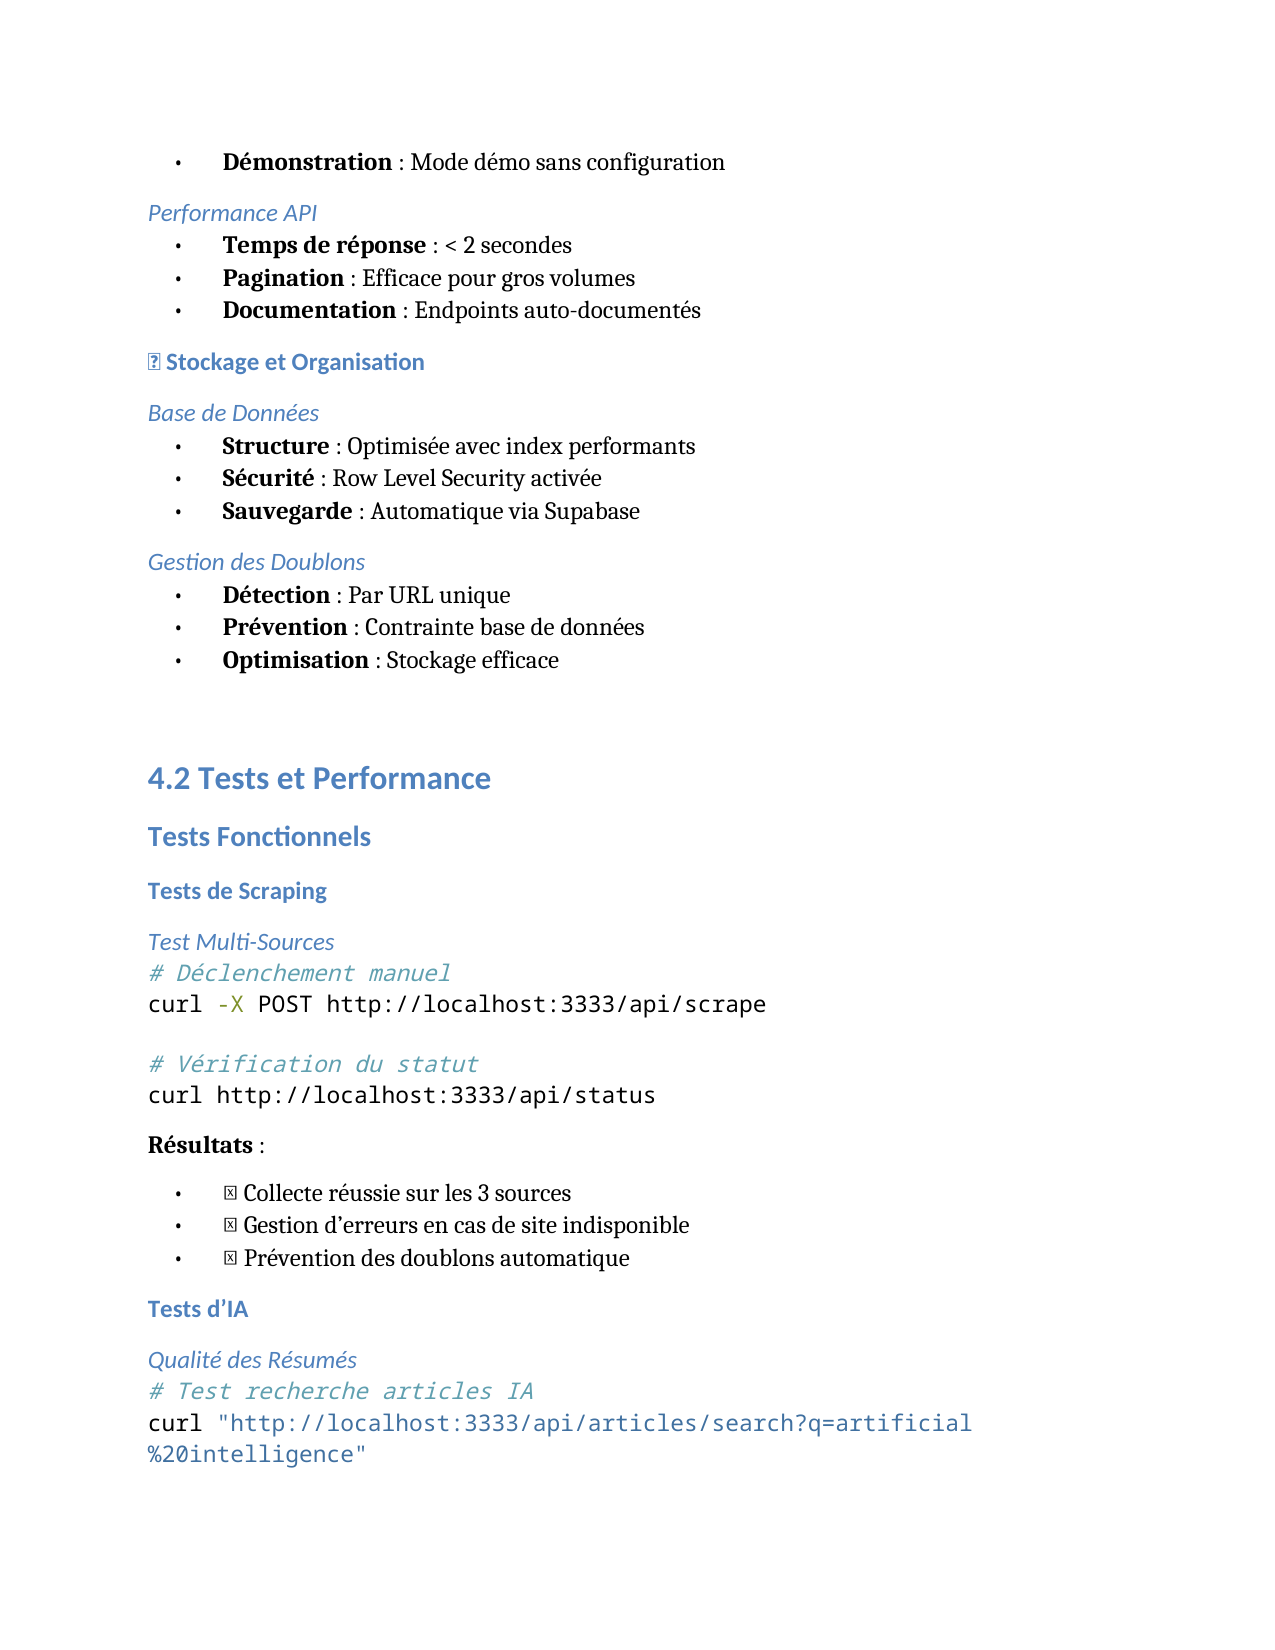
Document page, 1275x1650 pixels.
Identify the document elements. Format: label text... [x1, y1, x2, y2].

subtitle Tests de Scraping [148, 875, 1127, 905]
list Prévention : Contrainte base de données [173, 613, 1127, 642]
list Détection : Par URL unique [173, 581, 1127, 609]
list Optimisation : Stockage efficace [173, 646, 1127, 674]
subtitle Test Multi-Sources [148, 926, 1127, 957]
text Résultats : [148, 1131, 1127, 1160]
list ✅ Collecte réussie sur les 3 sources [173, 1179, 1127, 1207]
list ✅ Gestion d’erreurs en cas de site indisponible [173, 1211, 1127, 1240]
subtitle Base de Données [148, 397, 1127, 428]
subtitle 4.2 Tests et Performance [148, 757, 1127, 797]
subtitle Tests d’IA [148, 1293, 1127, 1324]
text # Test recherche articles IA curl "http://localhost:3333/api/articles/search?q=artificial%20intelligence" [148, 1375, 1127, 1469]
list Structure : Optimisée avec index performants [173, 432, 1127, 460]
text # Déclenchement manuel curl -X POST http://localhost:3333/api/scrape # Vérification du statut curl http://localhost:3333/api/status [148, 957, 1127, 1110]
subtitle Tests Fonctionnels [148, 818, 1127, 854]
list Pagination : Efficace pour gros volumes [173, 264, 1127, 293]
list Temps de réponse : < 2 secondes [173, 231, 1127, 260]
list Sécurité : Row Level Security activée [173, 464, 1127, 493]
list Sauvegarde : Automatique via Supabase [173, 497, 1127, 525]
list Démonstration : Mode démo sans configuration [173, 148, 1127, 176]
subtitle Gestion des Doublons [148, 546, 1127, 577]
subtitle ✅ Stockage et Organisation [148, 346, 1127, 377]
list Documentation : Endpoints auto-documentés [173, 296, 1127, 325]
subtitle Qualité des Résumés [148, 1345, 1127, 1375]
list ✅ Prévention des doublons automatique [173, 1244, 1127, 1272]
subtitle Performance API [148, 197, 1127, 228]
